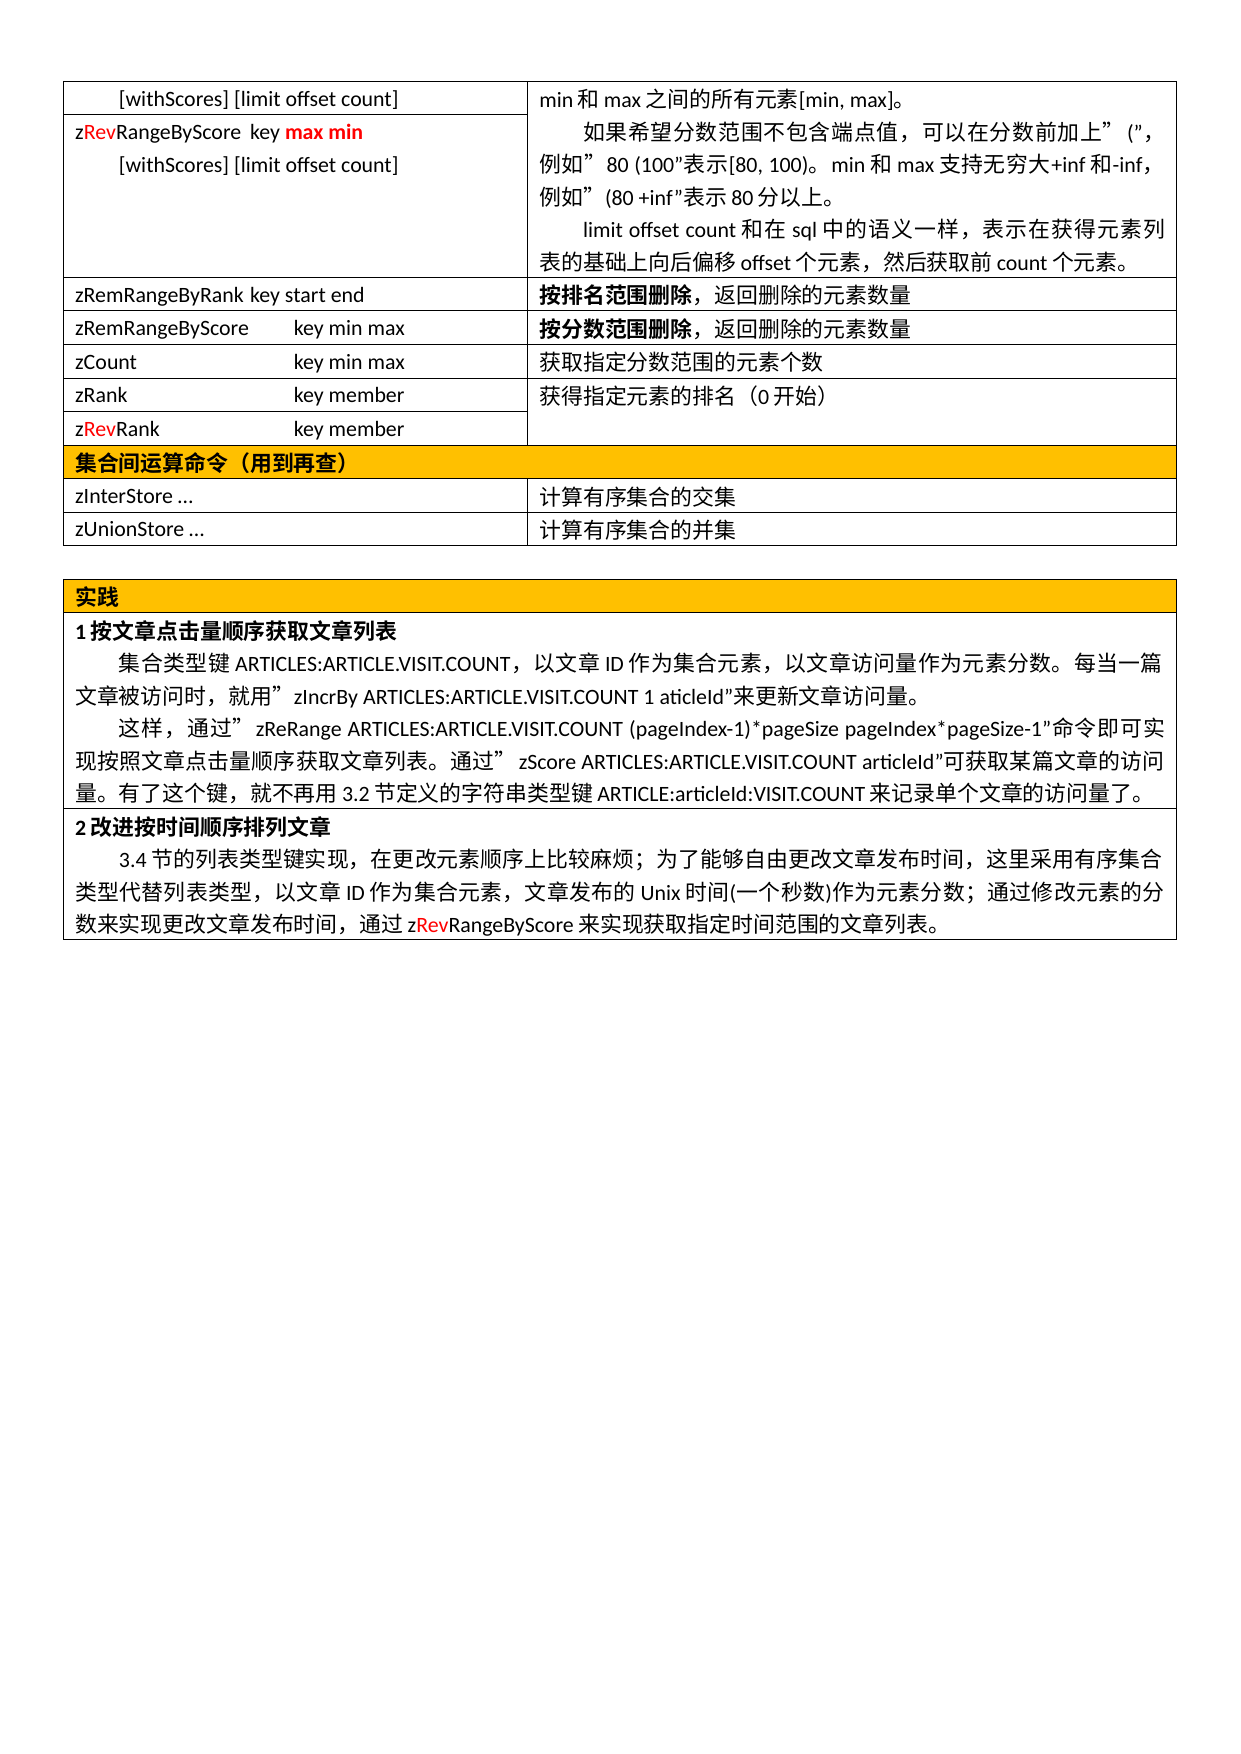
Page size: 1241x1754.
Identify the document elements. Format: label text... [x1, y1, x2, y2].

table_cell 计算有序集合的并集 [528, 513, 1176, 545]
table_cell 获得指定元素的排名（0开始） [528, 379, 1176, 444]
table_cell 集合间运算命令（用到再查） [64, 446, 1176, 478]
table_cell 获取指定分数范围的元素个数 [528, 345, 1176, 377]
table_cell zRevRangeByScore key max min [withScores] [limit offset count] [64, 115, 527, 277]
table_header 实践 [64, 580, 1176, 612]
table_cell zRevRank key member [64, 412, 527, 444]
table_cell zCount key min max [64, 345, 527, 377]
table_cell 2改进按时间顺序排列文章 3.4节的列表类型键实现，在更改元素顺序上比较麻烦；为了能够自由更改文章发布时间，这里采用有序集合类型代替列表类型，以文章ID作为集合元素，文章发布的Unix时间(一个秒数)作为元素分数；通过修改元素的分数来实现更改文章发布时间，通过zRevRangeByScore来实现获取指定时间范围的文章列表。 [64, 809, 1176, 939]
table_cell 按分数范围删除，返回删除的元素数量 [528, 311, 1176, 344]
table_cell zUnionStore … [64, 513, 527, 545]
table_cell zRemRangeByRank key start end [64, 278, 527, 310]
table_cell 1按文章点击量顺序获取文章列表 集合类型键articles:article.visit.count，以文章ID作为集合元素，以文章访问量作为元素分数。每当一篇文章被访问时，就用”zIncrBy articles:article.visit.count 1 aticleId”来更新文章访问量。 这样，通过”zReRange articles:article.visit.count (pageIndex-1)*pageSize pageIndex*pageSize-1”命令即可实现按照文章点击量顺序获取文章列表。通过”zScore articles:article.visit.count articleId”可获取某篇文章的访问量。有了这个键，就不再用3.2节定义的字符串类型键article:articleId:visit.count来记录单个文章的访问量了。 [64, 613, 1176, 808]
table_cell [64, 82, 527, 114]
table_cell zRank key member [64, 379, 527, 411]
table_cell 计算有序集合的交集 [528, 479, 1176, 512]
table_cell zRemRangeByScore key min max [64, 311, 527, 344]
table_cell zInterStore … [64, 479, 527, 512]
table_cell 按排名范围删除，返回删除的元素数量 [528, 278, 1176, 310]
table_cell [528, 82, 1176, 277]
